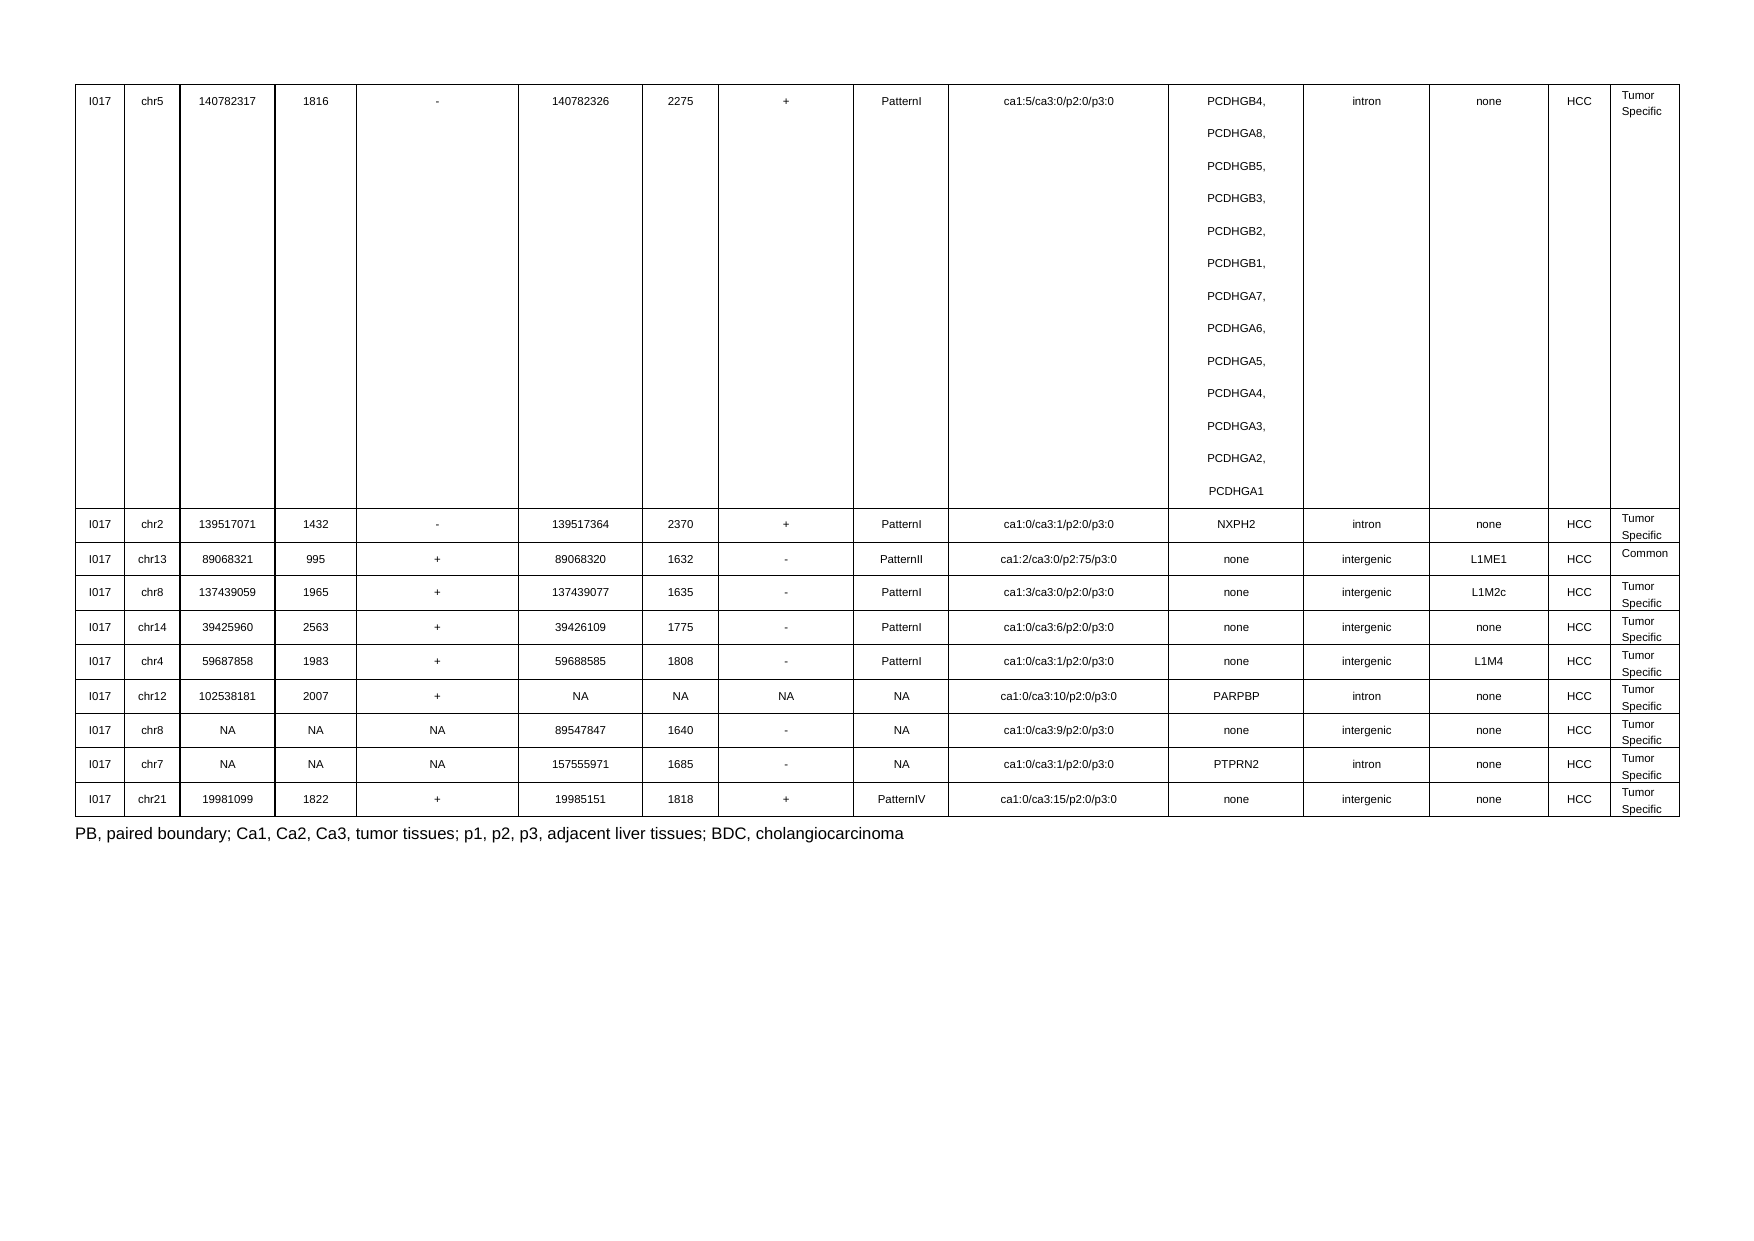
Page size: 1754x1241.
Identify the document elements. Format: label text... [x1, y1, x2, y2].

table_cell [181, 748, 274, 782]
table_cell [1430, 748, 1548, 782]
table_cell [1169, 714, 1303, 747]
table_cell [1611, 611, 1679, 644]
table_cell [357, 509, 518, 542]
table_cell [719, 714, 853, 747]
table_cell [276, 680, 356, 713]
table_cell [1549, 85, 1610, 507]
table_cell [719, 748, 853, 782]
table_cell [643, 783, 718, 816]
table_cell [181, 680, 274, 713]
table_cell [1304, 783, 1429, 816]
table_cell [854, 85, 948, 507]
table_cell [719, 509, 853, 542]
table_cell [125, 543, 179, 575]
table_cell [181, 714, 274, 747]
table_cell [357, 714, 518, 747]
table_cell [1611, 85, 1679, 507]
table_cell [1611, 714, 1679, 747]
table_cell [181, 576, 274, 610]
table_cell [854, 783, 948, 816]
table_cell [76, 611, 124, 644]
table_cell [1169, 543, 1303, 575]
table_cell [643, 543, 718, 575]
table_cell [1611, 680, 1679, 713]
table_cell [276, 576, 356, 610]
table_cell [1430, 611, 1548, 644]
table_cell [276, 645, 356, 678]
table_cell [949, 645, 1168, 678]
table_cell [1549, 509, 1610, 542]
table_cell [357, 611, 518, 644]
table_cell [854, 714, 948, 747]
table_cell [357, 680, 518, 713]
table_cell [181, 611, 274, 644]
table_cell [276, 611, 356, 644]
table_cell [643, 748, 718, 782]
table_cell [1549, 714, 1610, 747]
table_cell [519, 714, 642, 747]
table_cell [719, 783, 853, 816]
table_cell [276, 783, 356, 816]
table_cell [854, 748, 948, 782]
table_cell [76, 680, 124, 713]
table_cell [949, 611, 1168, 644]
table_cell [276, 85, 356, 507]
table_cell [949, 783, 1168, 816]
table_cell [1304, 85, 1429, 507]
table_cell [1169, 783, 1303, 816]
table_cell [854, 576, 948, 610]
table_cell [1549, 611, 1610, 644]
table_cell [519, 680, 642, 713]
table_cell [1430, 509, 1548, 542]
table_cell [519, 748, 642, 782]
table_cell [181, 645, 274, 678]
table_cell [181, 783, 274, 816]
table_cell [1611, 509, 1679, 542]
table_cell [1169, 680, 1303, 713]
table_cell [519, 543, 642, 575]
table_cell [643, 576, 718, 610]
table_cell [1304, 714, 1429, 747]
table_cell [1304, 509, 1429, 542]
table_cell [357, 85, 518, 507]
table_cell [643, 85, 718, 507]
text PB, paired boundary; Ca1, Ca2, Ca3, tumor tissues; p1, p2, p3, adjacent liver tissues; BDC, cholangiocarcinoma [75, 817, 1679, 849]
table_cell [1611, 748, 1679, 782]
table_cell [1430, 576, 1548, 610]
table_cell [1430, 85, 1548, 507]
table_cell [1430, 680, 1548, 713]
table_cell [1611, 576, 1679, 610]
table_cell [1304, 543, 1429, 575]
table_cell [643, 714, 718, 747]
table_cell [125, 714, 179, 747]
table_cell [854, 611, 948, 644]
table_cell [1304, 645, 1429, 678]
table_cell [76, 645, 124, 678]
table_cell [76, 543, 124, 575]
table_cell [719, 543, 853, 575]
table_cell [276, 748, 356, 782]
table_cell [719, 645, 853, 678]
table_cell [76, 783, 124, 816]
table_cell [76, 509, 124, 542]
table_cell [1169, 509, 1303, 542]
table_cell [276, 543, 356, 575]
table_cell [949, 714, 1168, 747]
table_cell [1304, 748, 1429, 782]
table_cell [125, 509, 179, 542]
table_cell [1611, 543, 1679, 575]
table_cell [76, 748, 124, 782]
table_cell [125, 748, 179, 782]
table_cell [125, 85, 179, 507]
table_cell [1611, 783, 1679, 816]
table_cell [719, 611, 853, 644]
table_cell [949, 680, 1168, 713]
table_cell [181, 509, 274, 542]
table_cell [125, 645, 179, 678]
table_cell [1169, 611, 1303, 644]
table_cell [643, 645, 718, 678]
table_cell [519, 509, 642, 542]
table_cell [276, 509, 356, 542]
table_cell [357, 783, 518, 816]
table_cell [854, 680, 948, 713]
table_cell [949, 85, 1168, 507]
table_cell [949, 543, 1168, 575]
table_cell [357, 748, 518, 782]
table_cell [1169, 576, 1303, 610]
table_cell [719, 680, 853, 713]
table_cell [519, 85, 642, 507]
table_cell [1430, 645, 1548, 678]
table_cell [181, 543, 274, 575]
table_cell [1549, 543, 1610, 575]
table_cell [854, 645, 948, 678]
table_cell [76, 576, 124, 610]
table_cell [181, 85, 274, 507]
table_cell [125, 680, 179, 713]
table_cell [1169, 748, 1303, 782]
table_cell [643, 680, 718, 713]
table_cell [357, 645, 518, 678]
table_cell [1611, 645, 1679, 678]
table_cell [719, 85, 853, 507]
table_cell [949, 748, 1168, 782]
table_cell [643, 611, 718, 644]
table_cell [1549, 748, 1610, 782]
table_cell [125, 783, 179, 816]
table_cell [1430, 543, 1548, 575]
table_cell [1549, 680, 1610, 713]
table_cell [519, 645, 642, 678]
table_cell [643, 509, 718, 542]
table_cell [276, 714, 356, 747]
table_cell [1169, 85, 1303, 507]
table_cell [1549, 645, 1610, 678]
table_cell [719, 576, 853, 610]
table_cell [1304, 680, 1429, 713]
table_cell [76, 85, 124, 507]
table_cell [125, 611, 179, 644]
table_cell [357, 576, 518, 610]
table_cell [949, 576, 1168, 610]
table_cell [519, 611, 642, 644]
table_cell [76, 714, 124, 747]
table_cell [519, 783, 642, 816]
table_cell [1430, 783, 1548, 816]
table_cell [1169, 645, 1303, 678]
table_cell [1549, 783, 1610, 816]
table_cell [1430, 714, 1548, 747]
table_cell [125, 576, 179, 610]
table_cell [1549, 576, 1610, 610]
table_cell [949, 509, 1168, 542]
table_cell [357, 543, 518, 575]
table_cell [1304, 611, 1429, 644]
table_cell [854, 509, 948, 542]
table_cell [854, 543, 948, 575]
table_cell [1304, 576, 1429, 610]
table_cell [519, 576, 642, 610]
